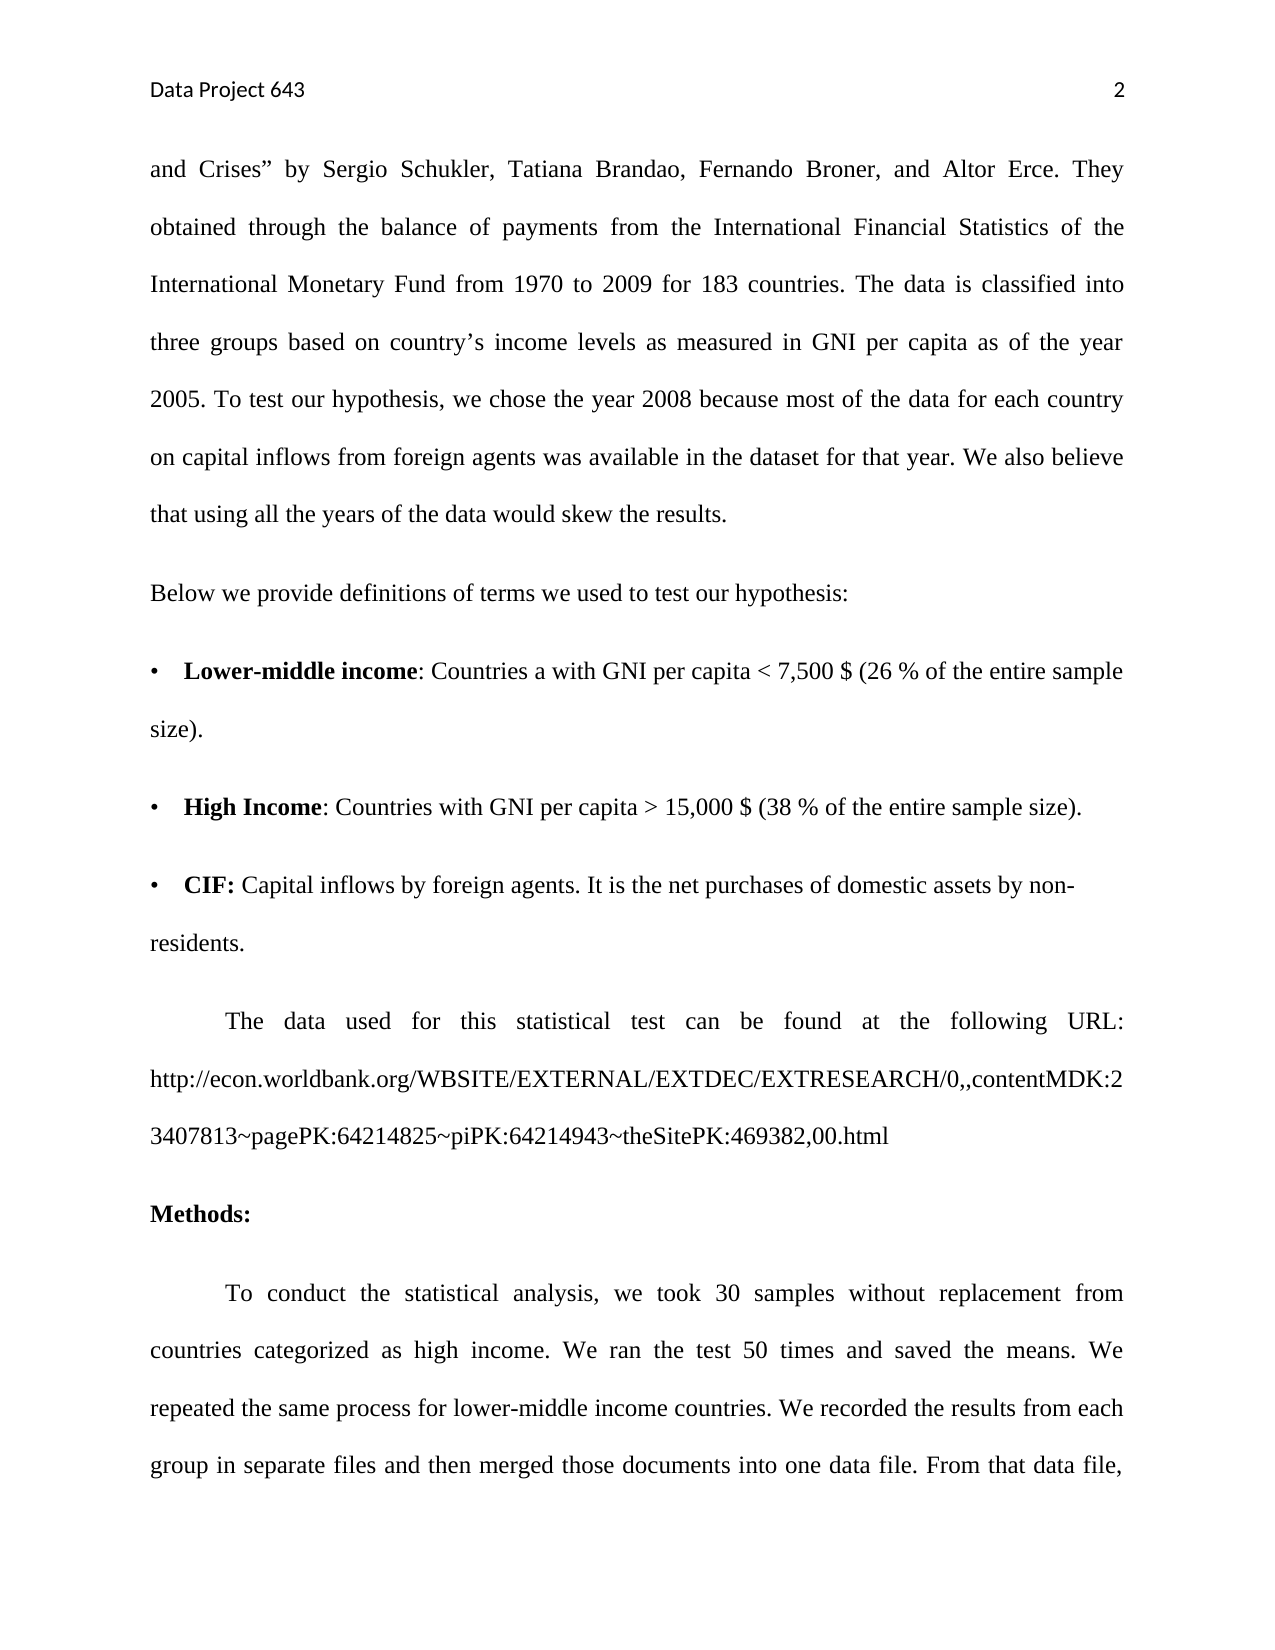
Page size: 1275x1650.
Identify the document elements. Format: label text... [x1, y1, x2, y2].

text Below we provide definitions of terms we used to test our hypothesis: [150, 578, 1125, 607]
text Methods: [150, 1199, 1125, 1228]
text • CIF: Capital inflows by foreign agents. It is the net purchases of domestic assets by non-residents. [150, 870, 1125, 957]
text • Lower-middle income: Countries a with GNI per capita < 7,500 $ (26 % of the entire sample size). [150, 656, 1125, 742]
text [150, 154, 1125, 528]
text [150, 1278, 1125, 1479]
text • High Income: Countries with GNI per capita > 15,000 $ (38 % of the entire sample size). [150, 792, 1125, 821]
text The data used for this statistical test can be found at the following URL: http://econ.worldbank.org/WBSITE/EXTERNAL/EXTDEC/EXTRESEARCH/0,,contentMDK:23407813~pagePK:64214825~piPK:64214943~theSitePK:469382,00.html [150, 1006, 1125, 1150]
